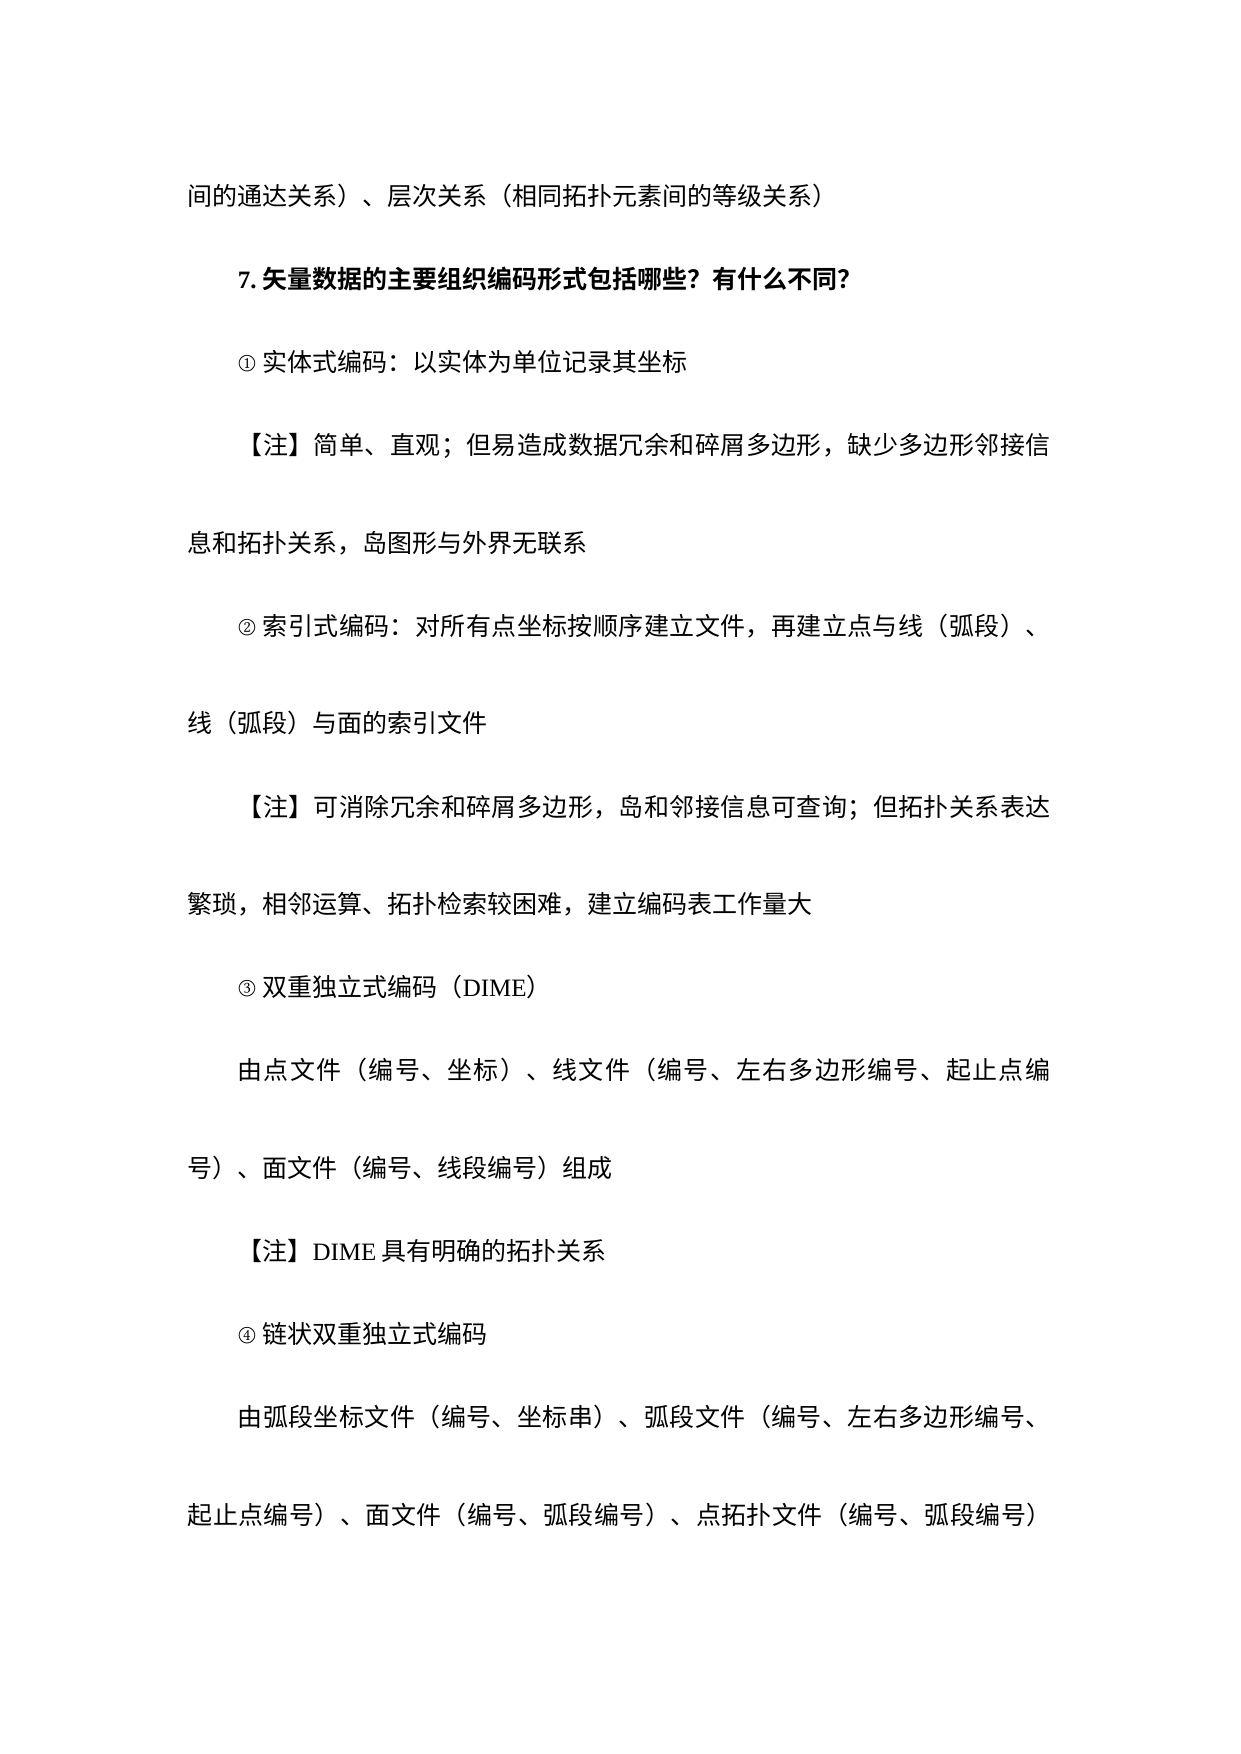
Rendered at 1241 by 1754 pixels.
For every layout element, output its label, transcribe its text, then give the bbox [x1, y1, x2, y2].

list 链状双重独立式编码 [187, 1300, 1053, 1365]
list 【注】可消除冗余和碎屑多边形，岛和邻接信息可查询；但拓扑关系表达繁琐，相邻运算、拓扑检索较困难，建立编码表工作量大 [187, 773, 1053, 935]
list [187, 1383, 1053, 1546]
list 【注】DIME具有明确的拓扑关系 [187, 1217, 1053, 1282]
list 索引式编码：对所有点坐标按顺序建立文件，再建立点与线（弧段）、线（弧段）与面的索引文件 [187, 592, 1053, 754]
list 【注】简单、直观；但易造成数据冗余和碎屑多边形，缺少多边形邻接信息和拓扑关系，岛图形与外界无联系 [187, 411, 1053, 574]
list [187, 162, 1053, 227]
list 矢量数据的主要组织编码形式包括哪些？有什么不同？ [187, 245, 1053, 310]
list 双重独立式编码（DIME） [187, 953, 1053, 1018]
list 由点文件（编号、坐标）、线文件（编号、左右多边形编号、起止点编号）、面文件（编号、线段编号）组成 [187, 1036, 1053, 1199]
list 实体式编码：以实体为单位记录其坐标 [187, 328, 1053, 393]
